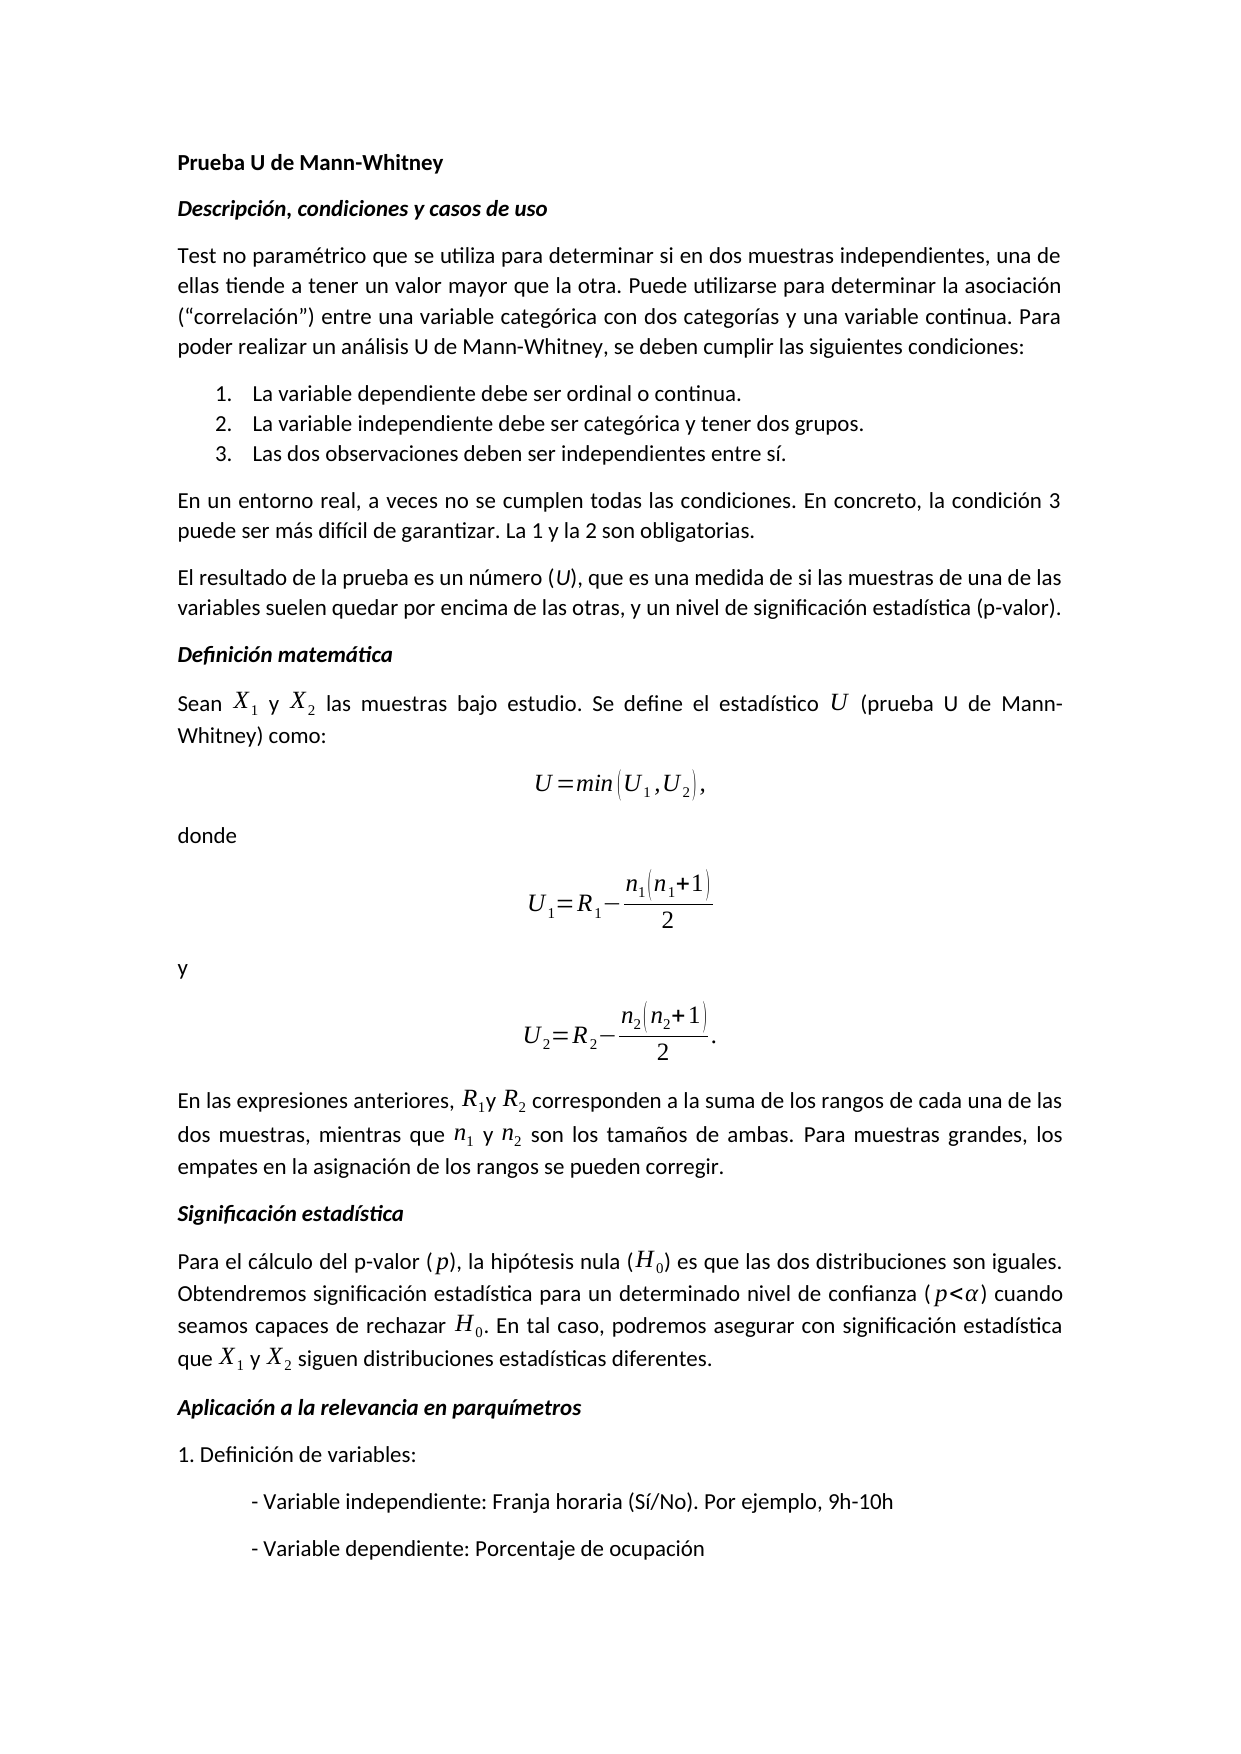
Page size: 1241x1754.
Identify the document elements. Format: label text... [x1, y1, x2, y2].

text Sean y las muestras bajo estudio. Se define el estadístico (prueba U de Mann-Whitney) como: [177, 687, 1063, 749]
text En las expresiones anteriores, y corresponden a la suma de los rangos de cada una de las dos muestras, mientras que y son los tamaños de ambas. Para muestras grandes, los empates en la asignación de los rangos se pueden corregir. [177, 1085, 1063, 1180]
text Test no paramétrico que se utiliza para determinar si en dos muestras independientes, una de ellas tiende a tener un valor mayor que la otra. Puede utilizarse para determinar la asociación (“correlación”) entre una variable categórica con dos categorías y una variable continua. Para poder realizar un análisis U de Mann-Whitney, se deben cumplir las siguientes condiciones: [177, 241, 1063, 360]
text y [177, 953, 1063, 981]
list Las dos observaciones deben ser independientes entre sí. [215, 439, 1063, 467]
text Prueba U de Mann-Whitney [177, 148, 1063, 176]
list La variable dependiente debe ser ordinal o continua. [215, 379, 1063, 407]
text Definición matemática [177, 640, 1063, 668]
text donde [177, 821, 1063, 849]
text - Variable dependiente: Porcentaje de ocupación [177, 1534, 1063, 1562]
text Para el cálculo del p-valor (), la hipótesis nula () es que las dos distribuciones son iguales. Obtendremos significación estadística para un determinado nivel de confianza () cuando seamos capaces de rechazar . En tal caso, podremos asegurar con significación estadística que y siguen distribuciones estadísticas diferentes. [177, 1246, 1063, 1374]
text 1. Definición de variables: [177, 1440, 1063, 1468]
text En un entorno real, a veces no se cumplen todas las condiciones. En concreto, la condición 3 puede ser más difícil de garantizar. La 1 y la 2 son obligatorias. [177, 486, 1063, 544]
text El resultado de la prueba es un número (U), que es una medida de si las muestras de una de las variables suelen quedar por encima de las otras, y un nivel de significación estadística (p-valor). [177, 563, 1063, 621]
list La variable independiente debe ser categórica y tener dos grupos. [215, 409, 1063, 437]
text Significación estadística [177, 1199, 1063, 1227]
text Descripción, condiciones y casos de uso [177, 194, 1063, 222]
text - Variable independiente: Franja horaria (Sí/No). Por ejemplo, 9h-10h [177, 1487, 1063, 1515]
text Aplicación a la relevancia en parquímetros [177, 1393, 1063, 1421]
